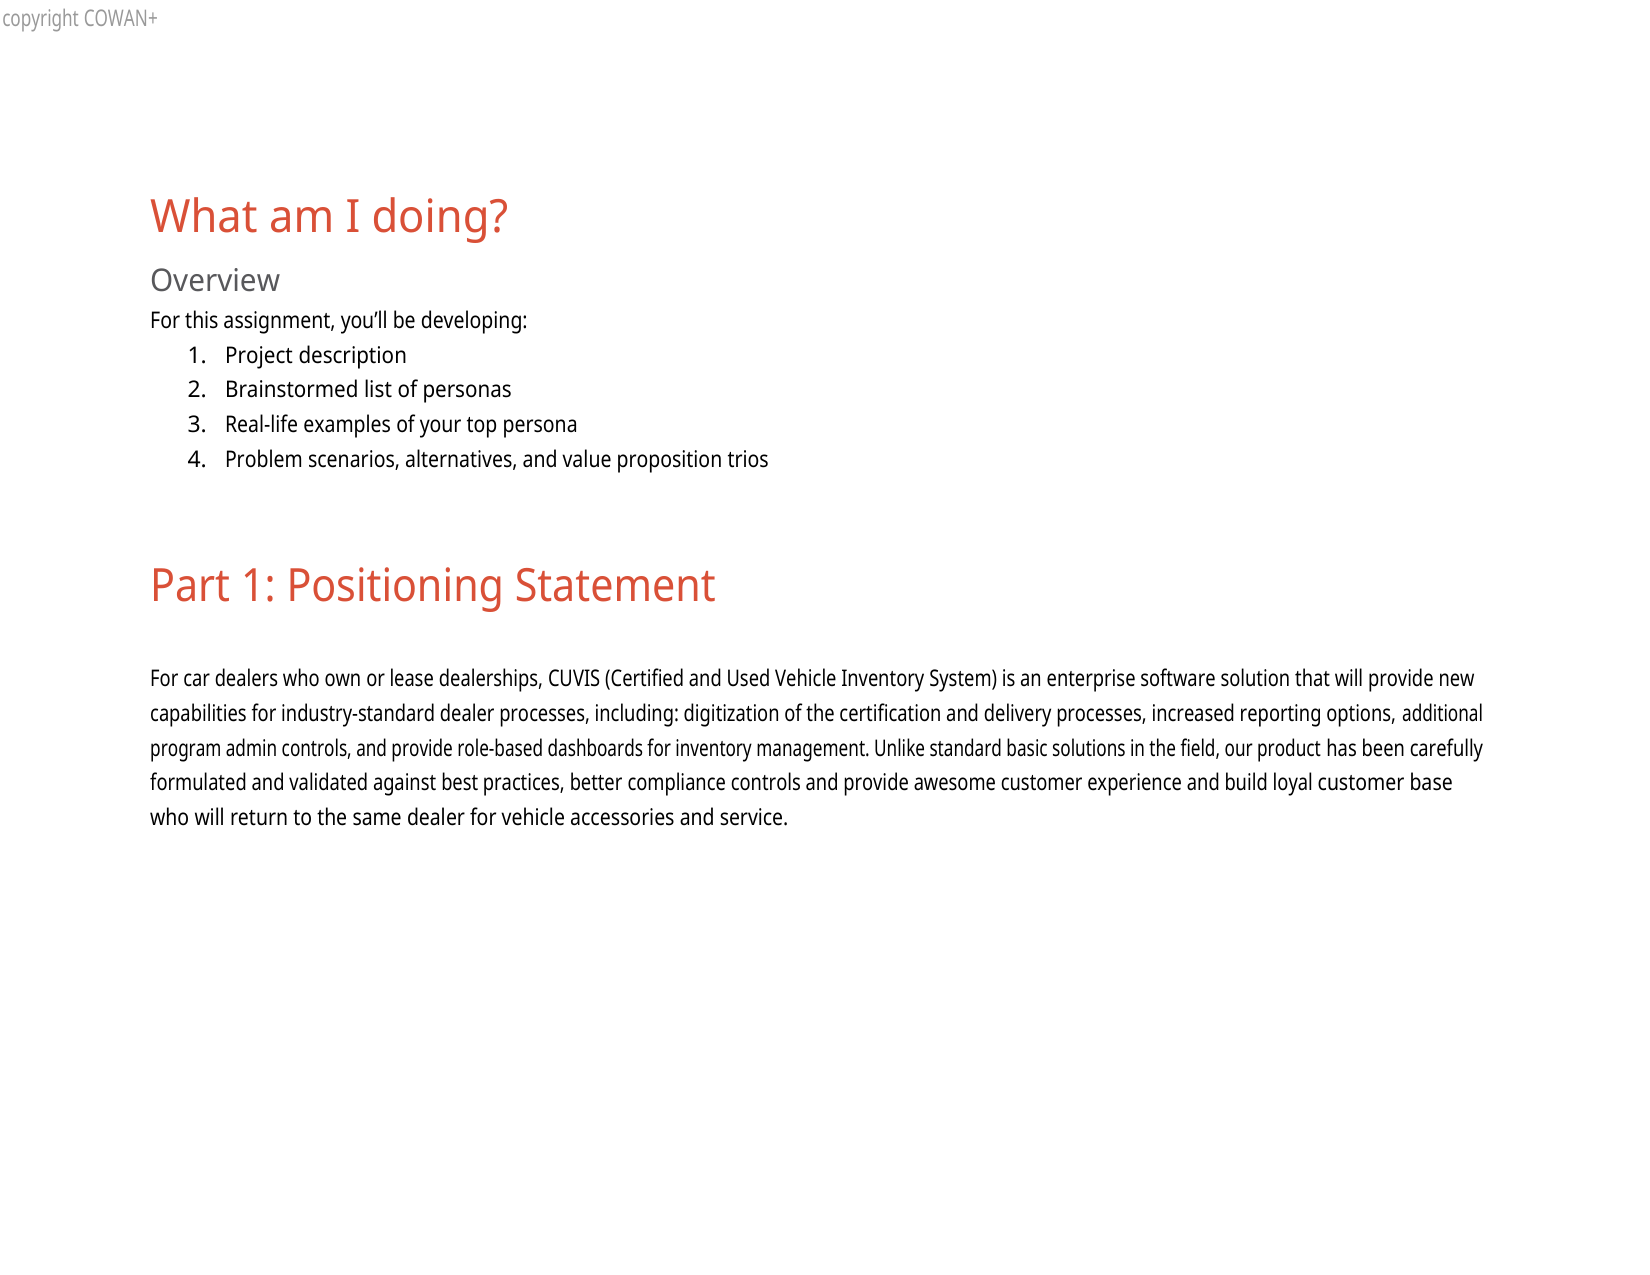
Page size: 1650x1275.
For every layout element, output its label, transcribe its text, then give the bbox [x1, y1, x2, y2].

subtitle What am I doing? [150, 183, 1514, 246]
subtitle Part 1: Positioning Statement [150, 553, 1514, 615]
text Overview [150, 258, 1514, 301]
list Problem scenarios, alternatives, and value proposition trios [187, 443, 1514, 474]
list Real-life examples of your top persona [187, 408, 1514, 439]
list Project description [187, 339, 1514, 370]
list Brainstormed list of personas [187, 373, 1514, 405]
text For car dealers who own or lease dealerships, CUVIS (Certified and Used Vehicle Inventory System) is an enterprise software solution that will provide new capabilities for industry-standard dealer processes, including: digitization of the certification and delivery processes, increased reporting options, additional program admin controls, and provide role-based dashboards for inventory management. Unlike standard basic solutions in the field, our product has been carefully formulated and validated against best practices, better compliance controls and provide awesome customer experience and build loyal customer base who will return to the same dealer for vehicle accessories and service. [150, 662, 1494, 832]
text For this assignment, you’ll be developing: [150, 304, 1514, 335]
